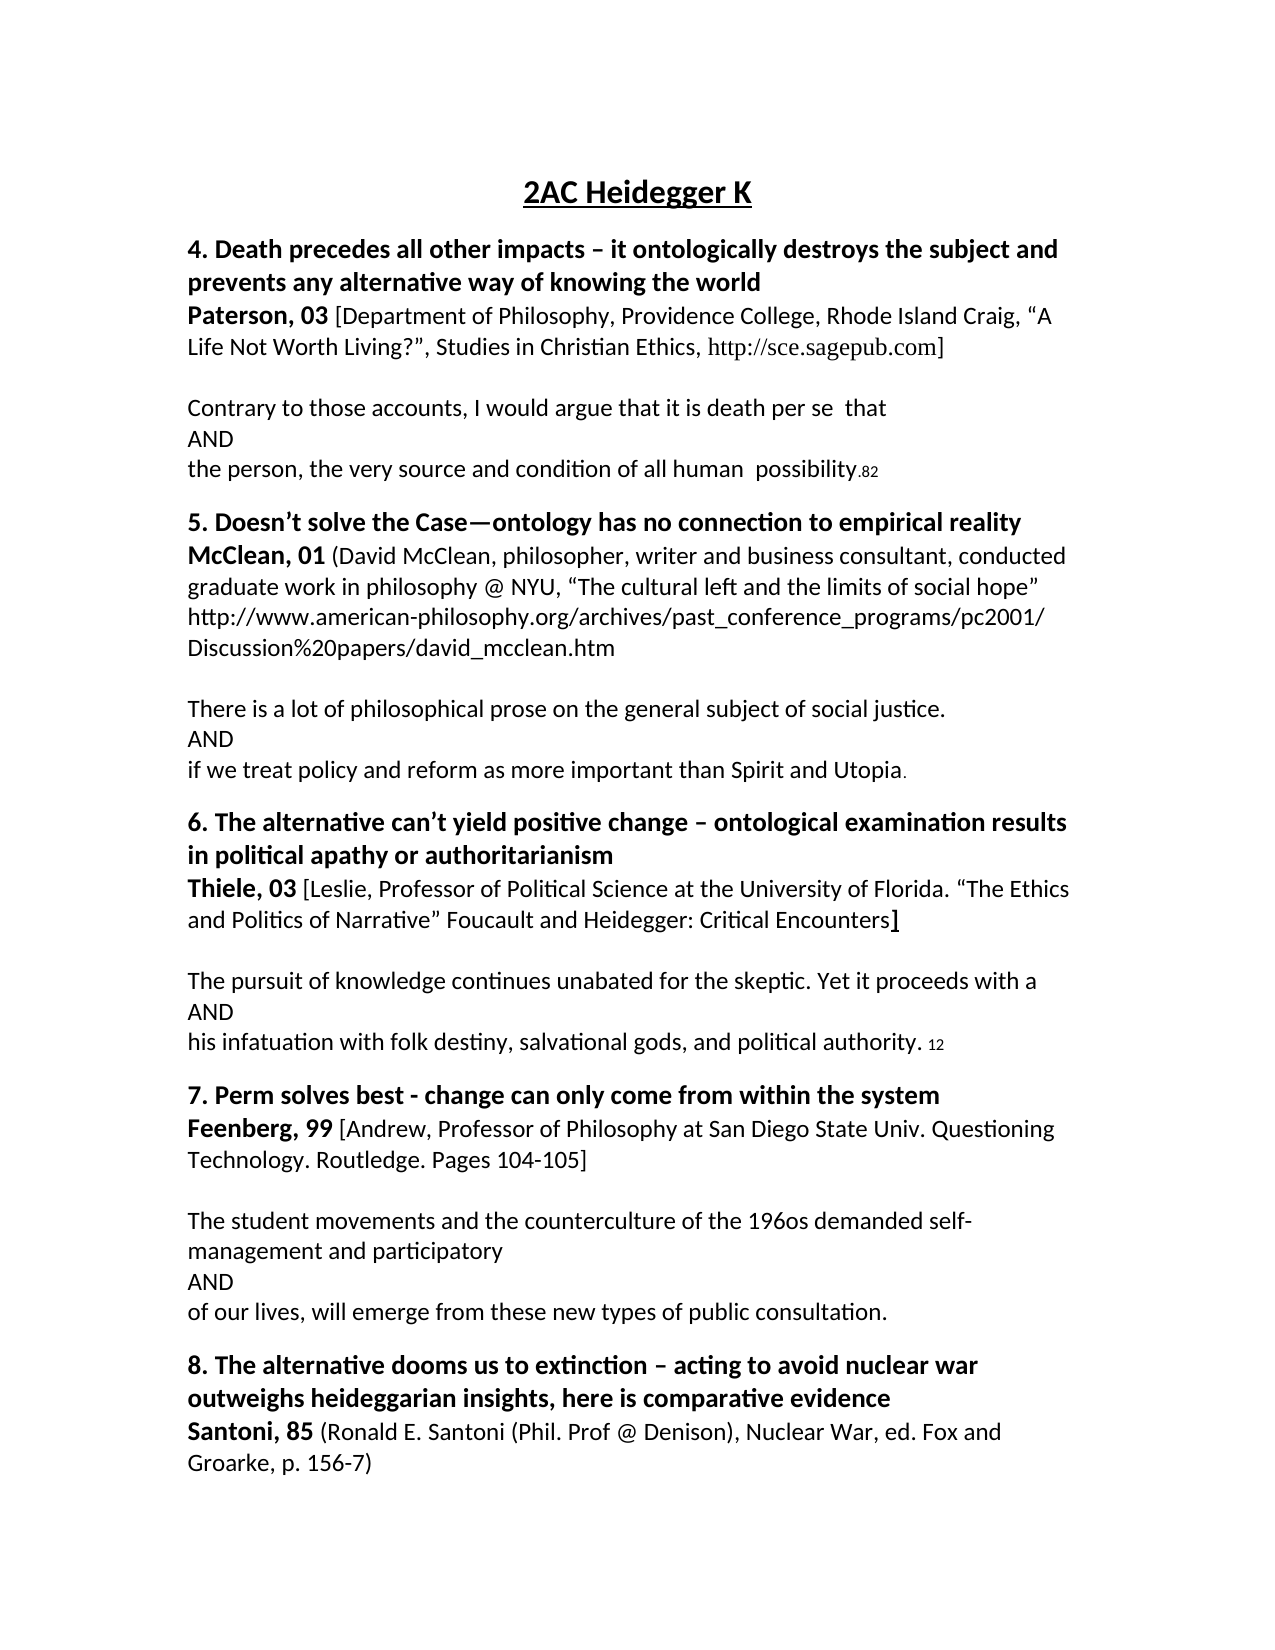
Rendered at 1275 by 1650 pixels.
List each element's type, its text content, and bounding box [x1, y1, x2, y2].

text of our lives, will emerge from these new types of public consultation. [187, 1297, 1087, 1327]
text Santoni, 85 (Ronald E. Santoni (Phil. Prof @ Denison), Nuclear War, ed. Fox and Groarke, p. 156-7) [187, 1414, 1087, 1477]
subtitle 7. Perm solves best - change can only come from within the system [187, 1078, 1087, 1111]
text There is a lot of philosophical prose on the general subject of social justice. [187, 693, 1087, 723]
text Thiele, 03 [Leslie, Professor of Political Science at the University of Florida. “The Ethics and Politics of Narrative” Foucault and Heidegger: Critical Encounters] [187, 871, 1087, 935]
text the person, the very source and condition of all human possibility.82 [187, 453, 1087, 484]
text AND [187, 996, 1087, 1027]
text if we treat policy and reform as more important than Spirit and Utopia. [187, 754, 1087, 784]
subtitle 4. Death precedes all other impacts – it ontologically destroys the subject and prevents any alternative way of knowing the world [187, 232, 1087, 298]
text Contrary to those accounts, I would argue that it is death per se that [187, 392, 1087, 423]
text his infatuation with folk destiny, salvational gods, and political authority. 12 [187, 1027, 1087, 1057]
text AND [187, 1266, 1087, 1297]
text AND [187, 723, 1087, 754]
text McClean, 01 (David McClean, philosopher, writer and business consultant, conducted graduate work in philosophy @ NYU, “The cultural left and the limits of social hope” http://www.american-philosophy.org/archives/past_conference_programs/pc2001/Discussion%20papers/david_mcclean.htm [187, 538, 1087, 662]
subtitle 2AC Heidegger K [187, 171, 1087, 212]
subtitle 6. The alternative can’t yield positive change – ontological examination results in political apathy or authoritarianism [187, 805, 1087, 871]
text Paterson, 03 [Department of Philosophy, Providence College, Rhode Island Craig, “A Life Not Worth Living?”, Studies in Christian Ethics, http://sce.sagepub.com] [187, 298, 1087, 362]
text AND [187, 423, 1087, 453]
text Feenberg, 99 [Andrew, Professor of Philosophy at San Diego State Univ. Questioning Technology. Routledge. Pages 104-105] [187, 1111, 1087, 1174]
text The pursuit of knowledge continues unabated for the skeptic. Yet it proceeds with a [187, 966, 1087, 996]
text The student movements and the counterculture of the 196os demanded self-management and participatory [187, 1205, 1087, 1266]
subtitle 8. The alternative dooms us to extinction – acting to avoid nuclear war outweighs heideggarian insights, here is comparative evidence [187, 1348, 1087, 1414]
subtitle 5. Doesn’t solve the Case—ontology has no connection to empirical reality [187, 505, 1087, 538]
